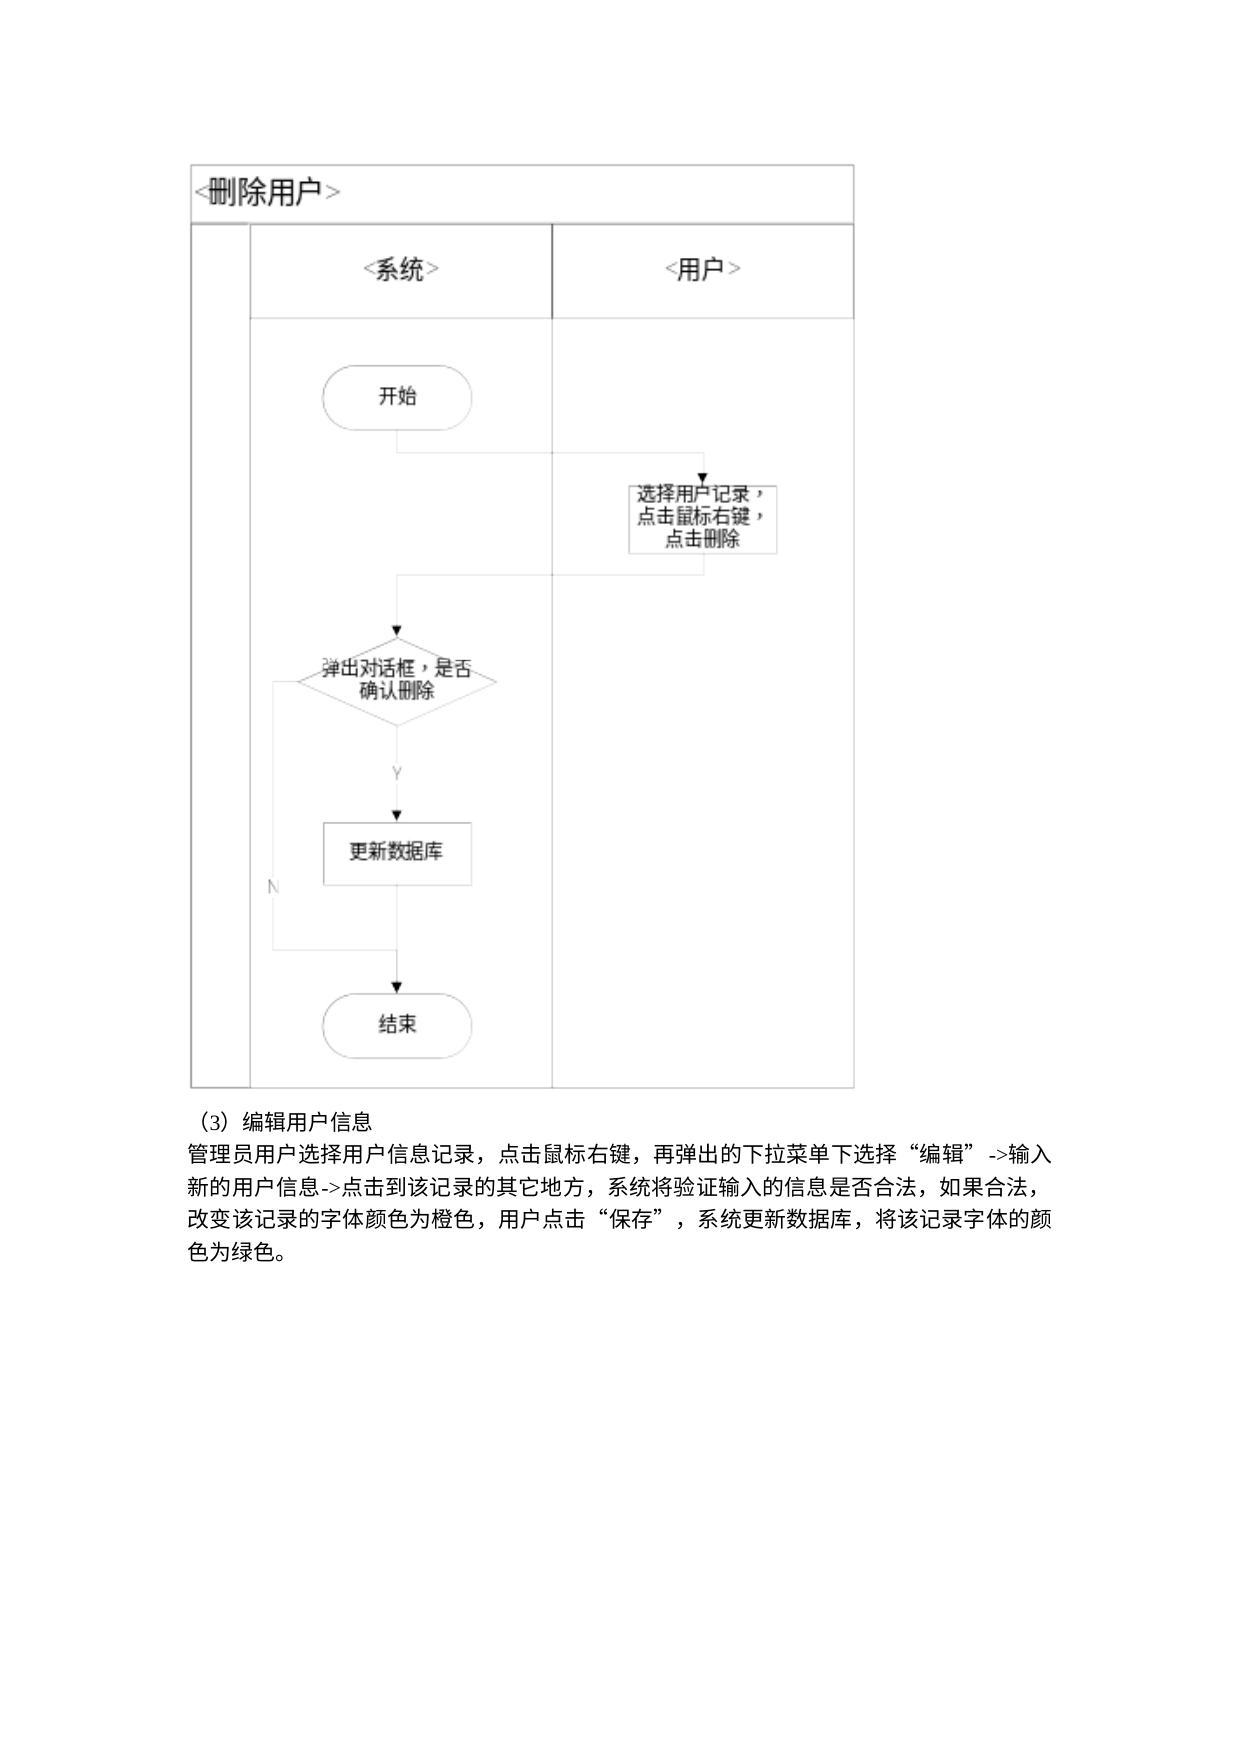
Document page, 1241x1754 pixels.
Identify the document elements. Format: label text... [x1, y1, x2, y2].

text （3）编辑用户信息 [187, 1104, 1053, 1137]
text 管理员用户选择用户信息记录，点击鼠标右键，再弹出的下拉菜单下选择“编辑”->输入新的用户信息->点击到该记录的其它地方，系统将验证输入的信息是否合法，如果合法，改变该记录的字体颜色为橙色，用户点击“保存”，系统更新数据库，将该记录字体的颜色为绿色。 [187, 1137, 1053, 1267]
